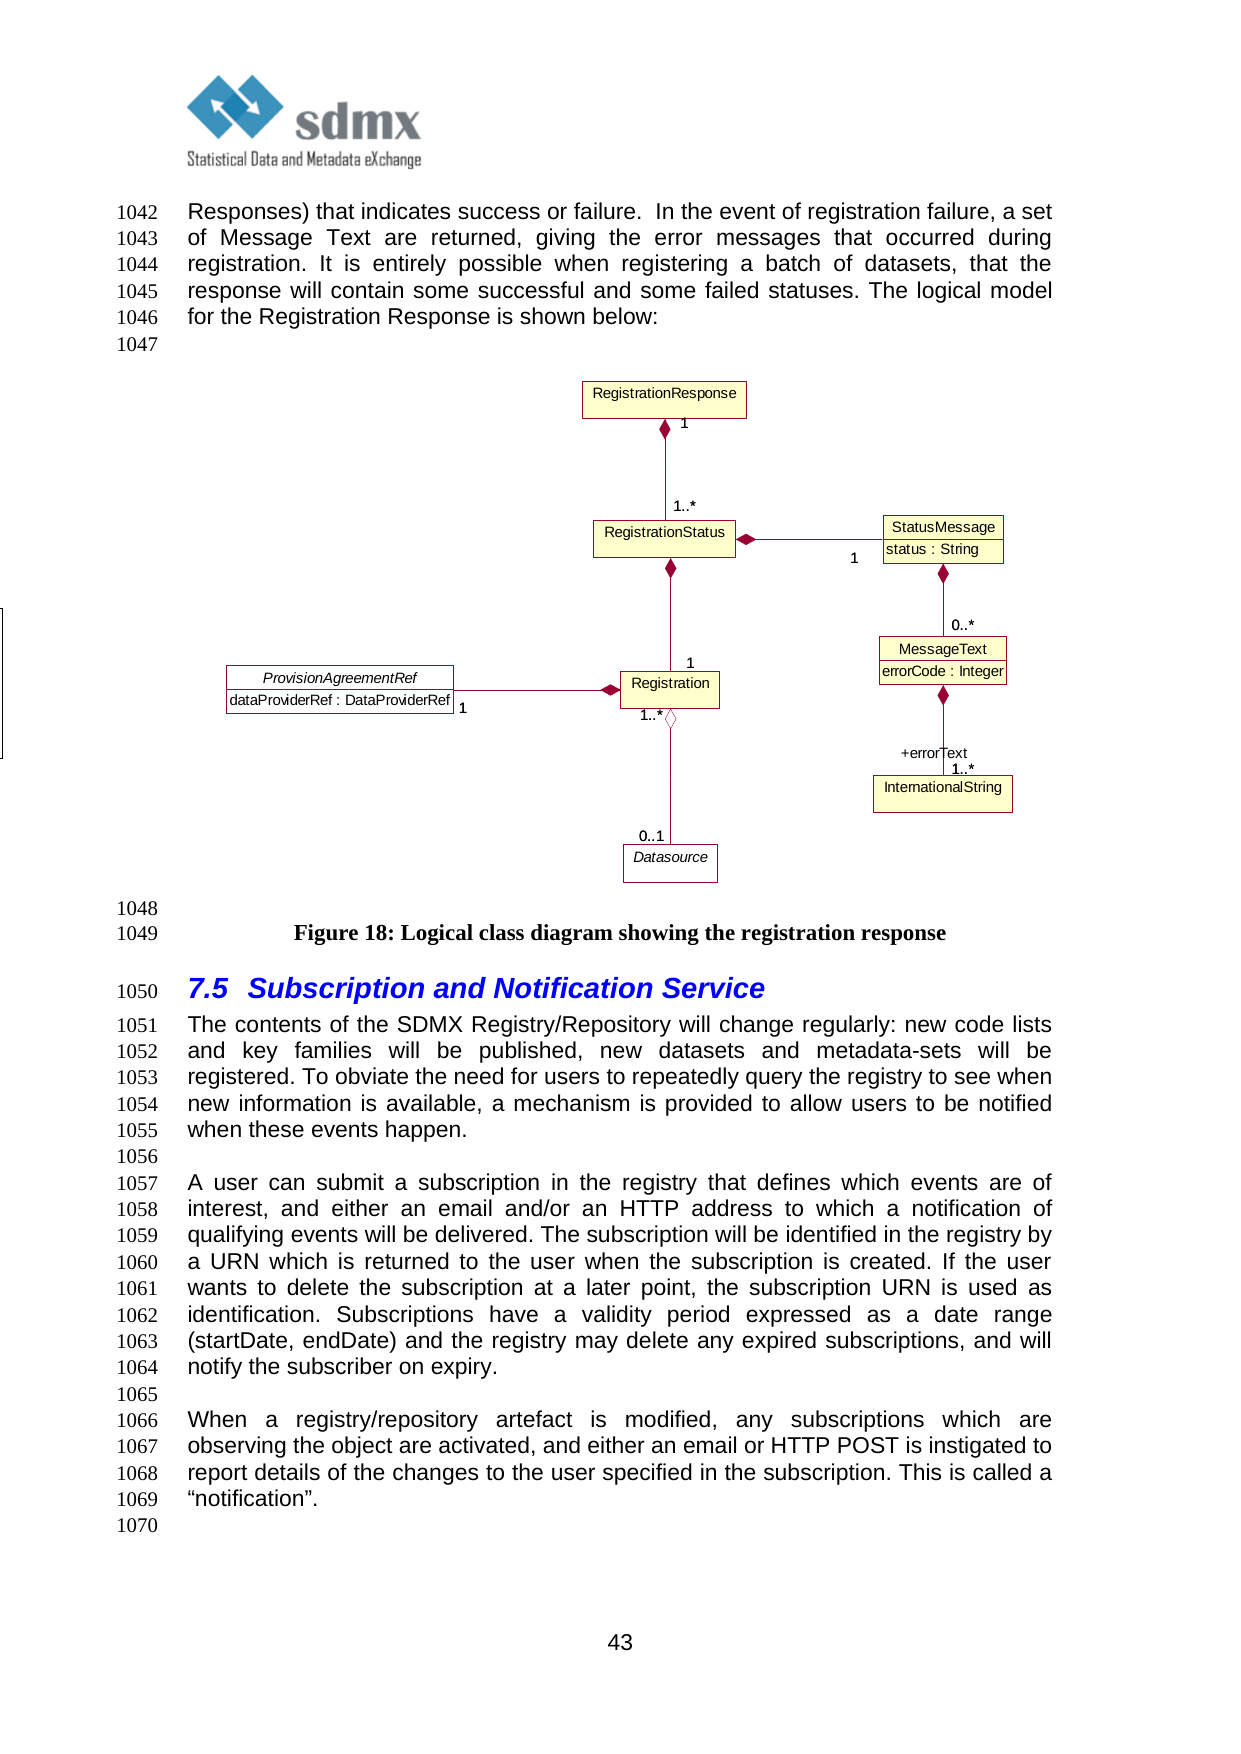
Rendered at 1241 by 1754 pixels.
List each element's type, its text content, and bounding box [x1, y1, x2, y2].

list Figure 18: Logical class diagram showing the registration response [187, 919, 1053, 946]
text When a registry/repository artefact is modified, any subscriptions which are observing the object are activated, and either an email or HTTP POST is instigated to report details of the changes to the user specified in the subscription. This is called a “notification”. [187, 1406, 1053, 1511]
picture [187, 75, 428, 172]
subtitle Subscription and Notification Service [187, 971, 1053, 1004]
text The contents of the SDMX Registry/Repository will change regularly: new code lists and key families will be published, new datasets and metadata-sets will be registered. To obviate the need for users to repeatedly query the registry to see when new information is available, a mechanism is provided to allow users to be notified when these events happen. [187, 1011, 1053, 1142]
text A user can submit a subscription in the registry that defines which events are of interest, and either an email and/or an HTTP address to which a notification of qualifying events will be delivered. The subscription will be identified in the registry by a URN which is returned to the user when the subscription is created. If the user wants to delete the subscription at a later point, the subscription URN is used as identification. Subscriptions have a validity period expressed as a date range (startDate, endDate) and the registry may delete any expired subscriptions, and will notify the subscriber on expiry. [187, 1169, 1053, 1379]
